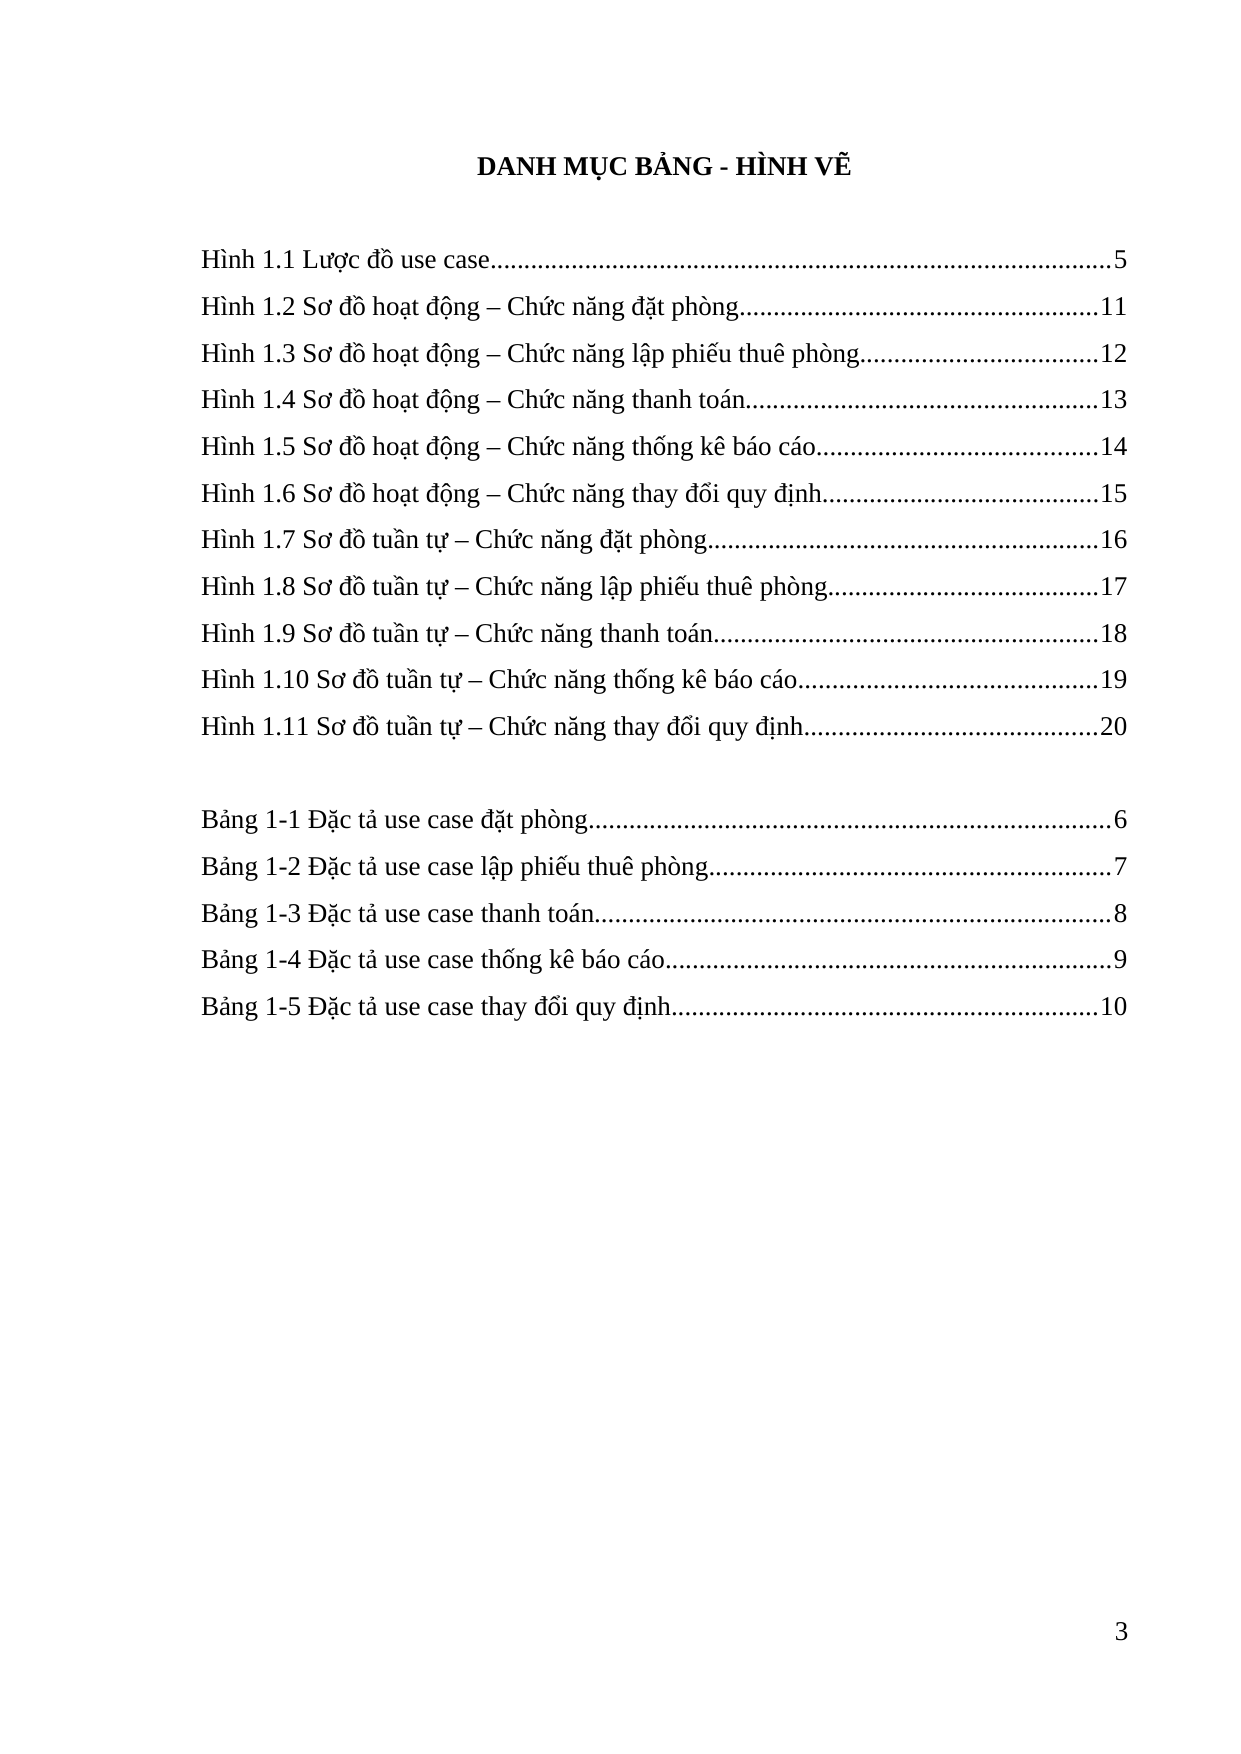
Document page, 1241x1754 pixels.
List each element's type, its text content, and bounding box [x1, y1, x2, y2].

text Hình 1.9 Sơ đồ tuần tự – Chức năng thanh toán 18 [201, 617, 1128, 648]
text Bảng 1-4 Đặc tả use case thống kê báo cáo 9 [201, 943, 1128, 974]
text Hình 1.6 Sơ đồ hoạt động – Chức năng thay đổi quy định 15 [201, 477, 1128, 508]
text Hình 1.8 Sơ đồ tuần tự – Chức năng lập phiếu thuê phòng 17 [201, 570, 1128, 601]
text Hình 1.5 Sơ đồ hoạt động – Chức năng thống kê báo cáo 14 [201, 430, 1128, 461]
text Hình 1.2 Sơ đồ hoạt động – Chức năng đặt phòng 11 [201, 290, 1128, 321]
text DANH MỤC BẢNG - HÌNH VẼ [201, 150, 1128, 181]
text Hình 1.3 Sơ đồ hoạt động – Chức năng lập phiếu thuê phòng 12 [201, 337, 1128, 368]
text Bảng 1-2 Đặc tả use case lập phiếu thuê phòng 7 [201, 850, 1128, 881]
text Bảng 1-3 Đặc tả use case thanh toán 8 [201, 897, 1128, 928]
text Bảng 1-1 Đặc tả use case đặt phòng 6 [201, 803, 1128, 834]
text Hình 1.7 Sơ đồ tuần tự – Chức năng đặt phòng 16 [201, 523, 1128, 554]
text Hình 1.10 Sơ đồ tuần tự – Chức năng thống kê báo cáo 19 [201, 663, 1128, 694]
text Hình 1.4 Sơ đồ hoạt động – Chức năng thanh toán 13 [201, 383, 1128, 414]
text Hình 1.11 Sơ đồ tuần tự – Chức năng thay đổi quy định 20 [201, 710, 1128, 741]
text Hình 1.1 Lược đồ use case 5 [201, 243, 1128, 274]
text Bảng 1-5 Đặc tả use case thay đổi quy định 10 [201, 990, 1128, 1021]
